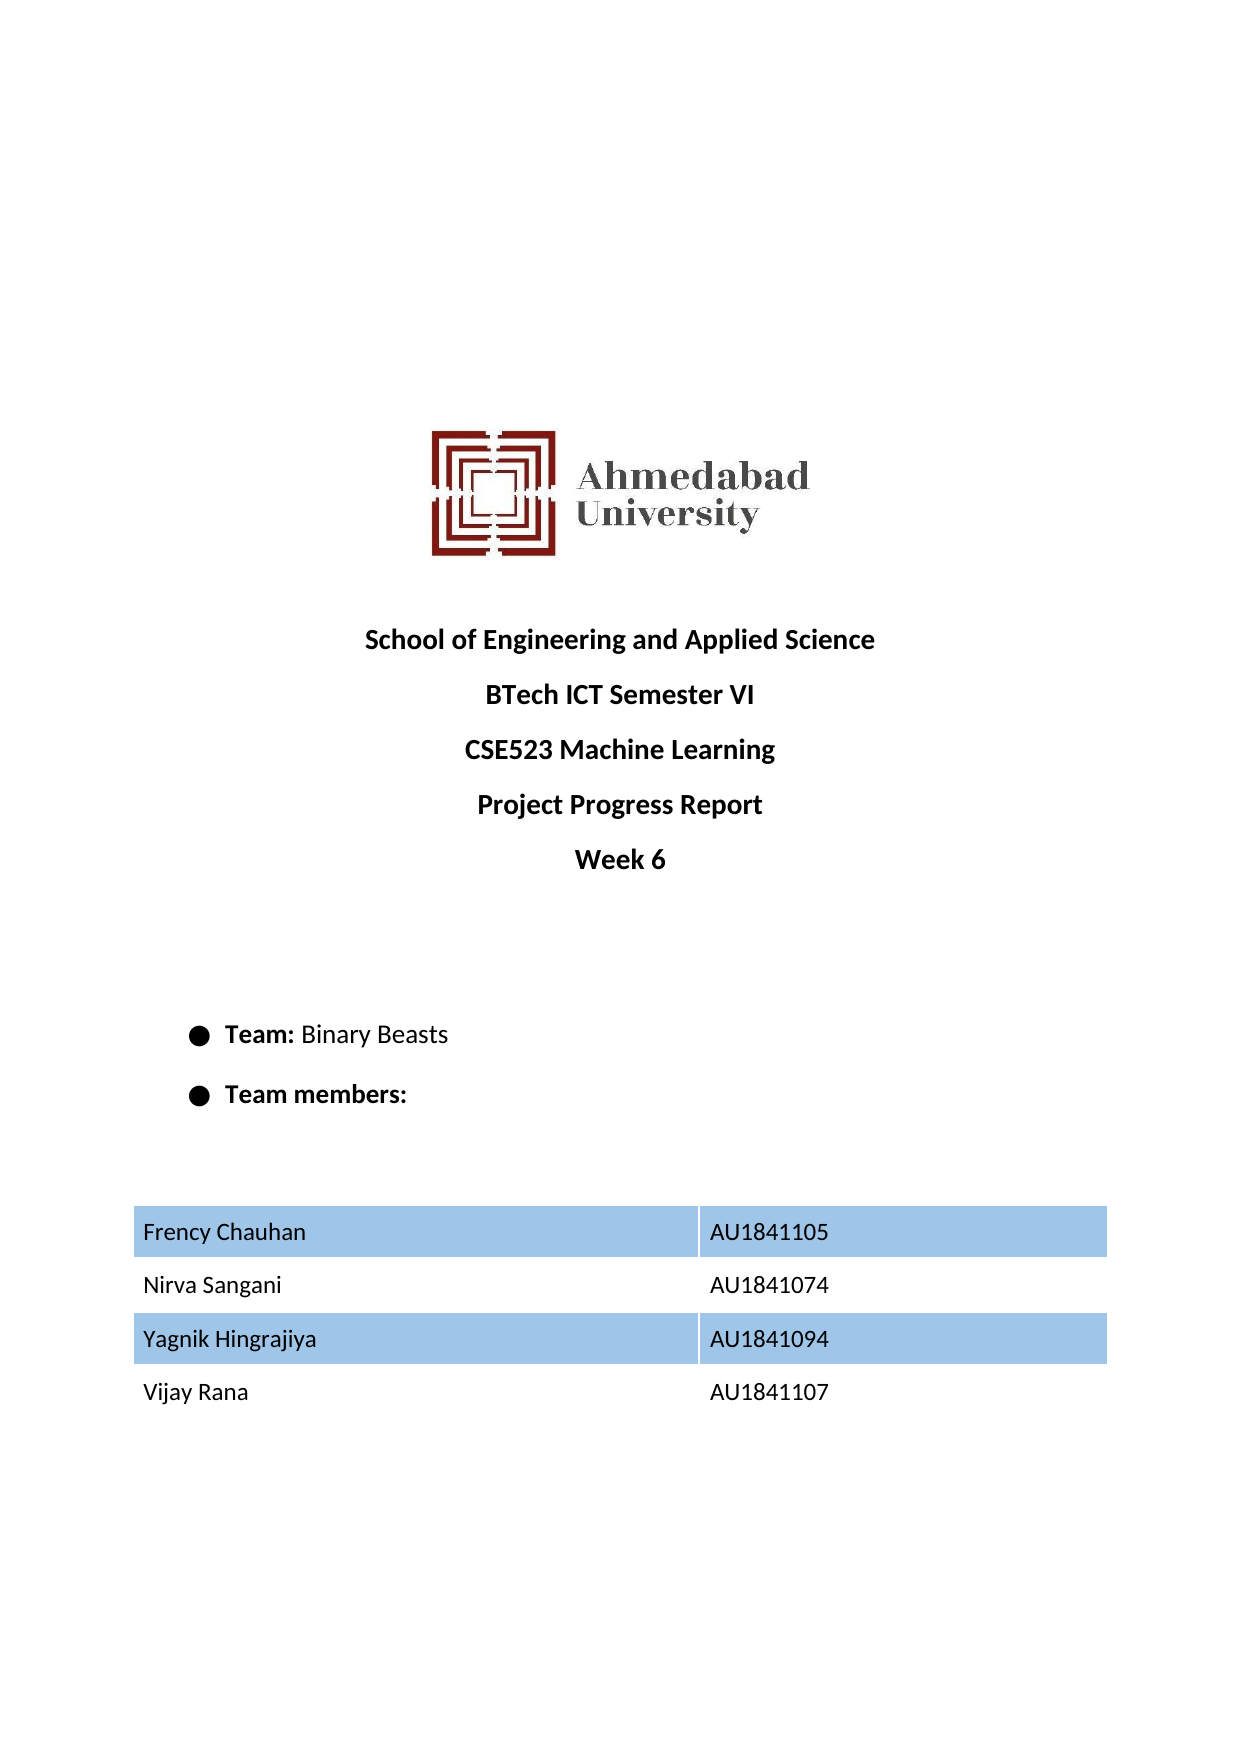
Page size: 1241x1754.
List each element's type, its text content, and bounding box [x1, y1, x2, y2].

text School of Engineering and Applied Science [150, 621, 1090, 656]
text Project Progress Report [150, 786, 1090, 822]
picture [385, 384, 855, 602]
table_cell AU1841074 [700, 1259, 1107, 1310]
table_header Frency Chauhan [134, 1206, 698, 1257]
text CSE523 Machine Learning [150, 731, 1090, 767]
table_cell AU1841107 [700, 1366, 1107, 1417]
text Week 6 [150, 841, 1090, 877]
text BTech ICT Semester VI [150, 676, 1090, 711]
list Team: Binary Beasts [187, 1004, 1090, 1059]
table_cell Yagnik Hingrajiya [134, 1313, 698, 1364]
table_header AU1841105 [700, 1206, 1107, 1257]
table_cell AU1841094 [700, 1313, 1107, 1364]
list Team members: [187, 1063, 1090, 1119]
table_cell Vijay Rana [134, 1366, 698, 1417]
table_cell Nirva Sangani [134, 1259, 698, 1310]
